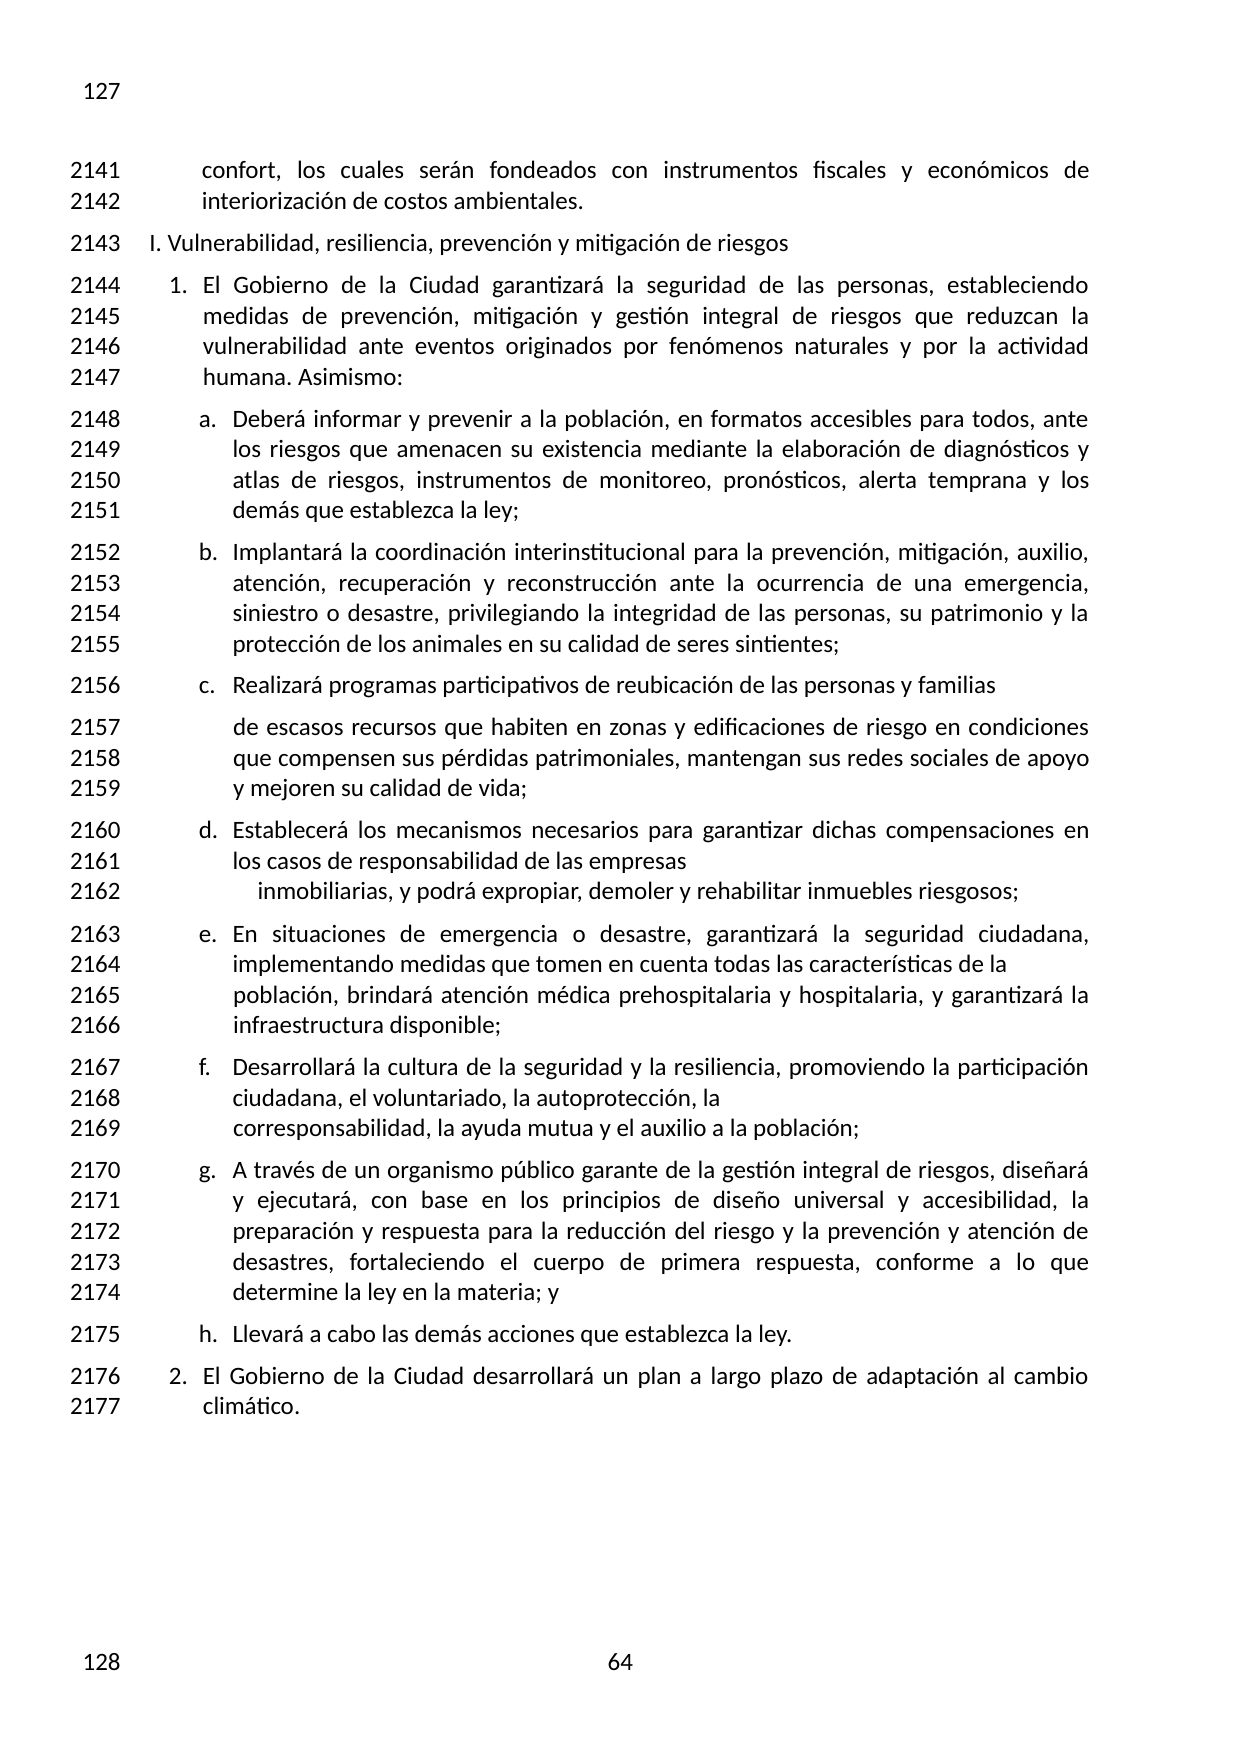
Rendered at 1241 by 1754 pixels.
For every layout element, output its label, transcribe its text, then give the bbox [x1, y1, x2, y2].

list Deberá informar y prevenir a la población, en formatos accesibles para todos, ante los riesgos que amenacen su existencia mediante la elaboración de diagnósticos y atlas de riesgos, instrumentos de monitoreo, pronósticos, alerta temprana y los demás que establezca la ley; [198, 403, 1090, 525]
list Llevará a cabo las demás acciones que establezca la ley. [198, 1318, 1090, 1348]
text inmobiliarias, y podrá expropiar, demoler y rehabilitar inmuebles riesgosos; [162, 876, 1115, 906]
list A través de un organismo público garante de la gestión integral de riesgos, diseñará y ejecutará, con base en los principios de diseño universal y accesibilidad, la preparación y respuesta para la reducción del riesgo y la prevención y atención de desastres, fortaleciendo el cuerpo de primera respuesta, conforme a lo que determine la ley en la materia; y [198, 1154, 1090, 1307]
list Implantará la coordinación interinstitucional para la prevención, mitigación, auxilio, atención, recuperación y reconstrucción ante la ocurrencia de una emergencia, siniestro o desastre, privilegiando la integridad de las personas, su patrimonio y la protección de los animales en su calidad de seres sintientes; [198, 536, 1090, 658]
text I. Vulnerabilidad, resiliencia, prevención y mitigación de riesgos [149, 227, 1092, 257]
text corresponsabilidad, la ayuda mutua y el auxilio a la población; [233, 1112, 1090, 1143]
text de escasos recursos que habiten en zonas y edificaciones de riesgo en condiciones que compensen sus pérdidas patrimoniales, mantengan sus redes sociales de apoyo y mejoren su calidad de vida; [233, 712, 1090, 803]
list Desarrollará la cultura de la seguridad y la resiliencia, promoviendo la participación ciudadana, el voluntariado, la autoprotección, la [198, 1051, 1090, 1112]
list Establecerá los mecanismos necesarios para garantizar dichas compensaciones en los casos de responsabilidad de las empresas [198, 814, 1090, 876]
text población, brindará atención médica prehospitalaria y hospitalaria, y garantizará la infraestructura disponible; [233, 979, 1090, 1040]
list En situaciones de emergencia o desastre, garantizará la seguridad ciudadana, implementando medidas que tomen en cuenta todas las características de la [198, 918, 1090, 979]
list El Gobierno de la Ciudad desarrollará un plan a largo plazo de adaptación al cambio climático. [169, 1360, 1090, 1421]
list Realizará programas participativos de reubicación de las personas y familias [198, 670, 1090, 700]
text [202, 154, 1090, 216]
list El Gobierno de la Ciudad garantizará la seguridad de las personas, estableciendo medidas de prevención, mitigación y gestión integral de riesgos que reduzcan la vulnerabilidad ante eventos originados por fenómenos naturales y por la actividad humana. Asimismo: [169, 269, 1090, 391]
